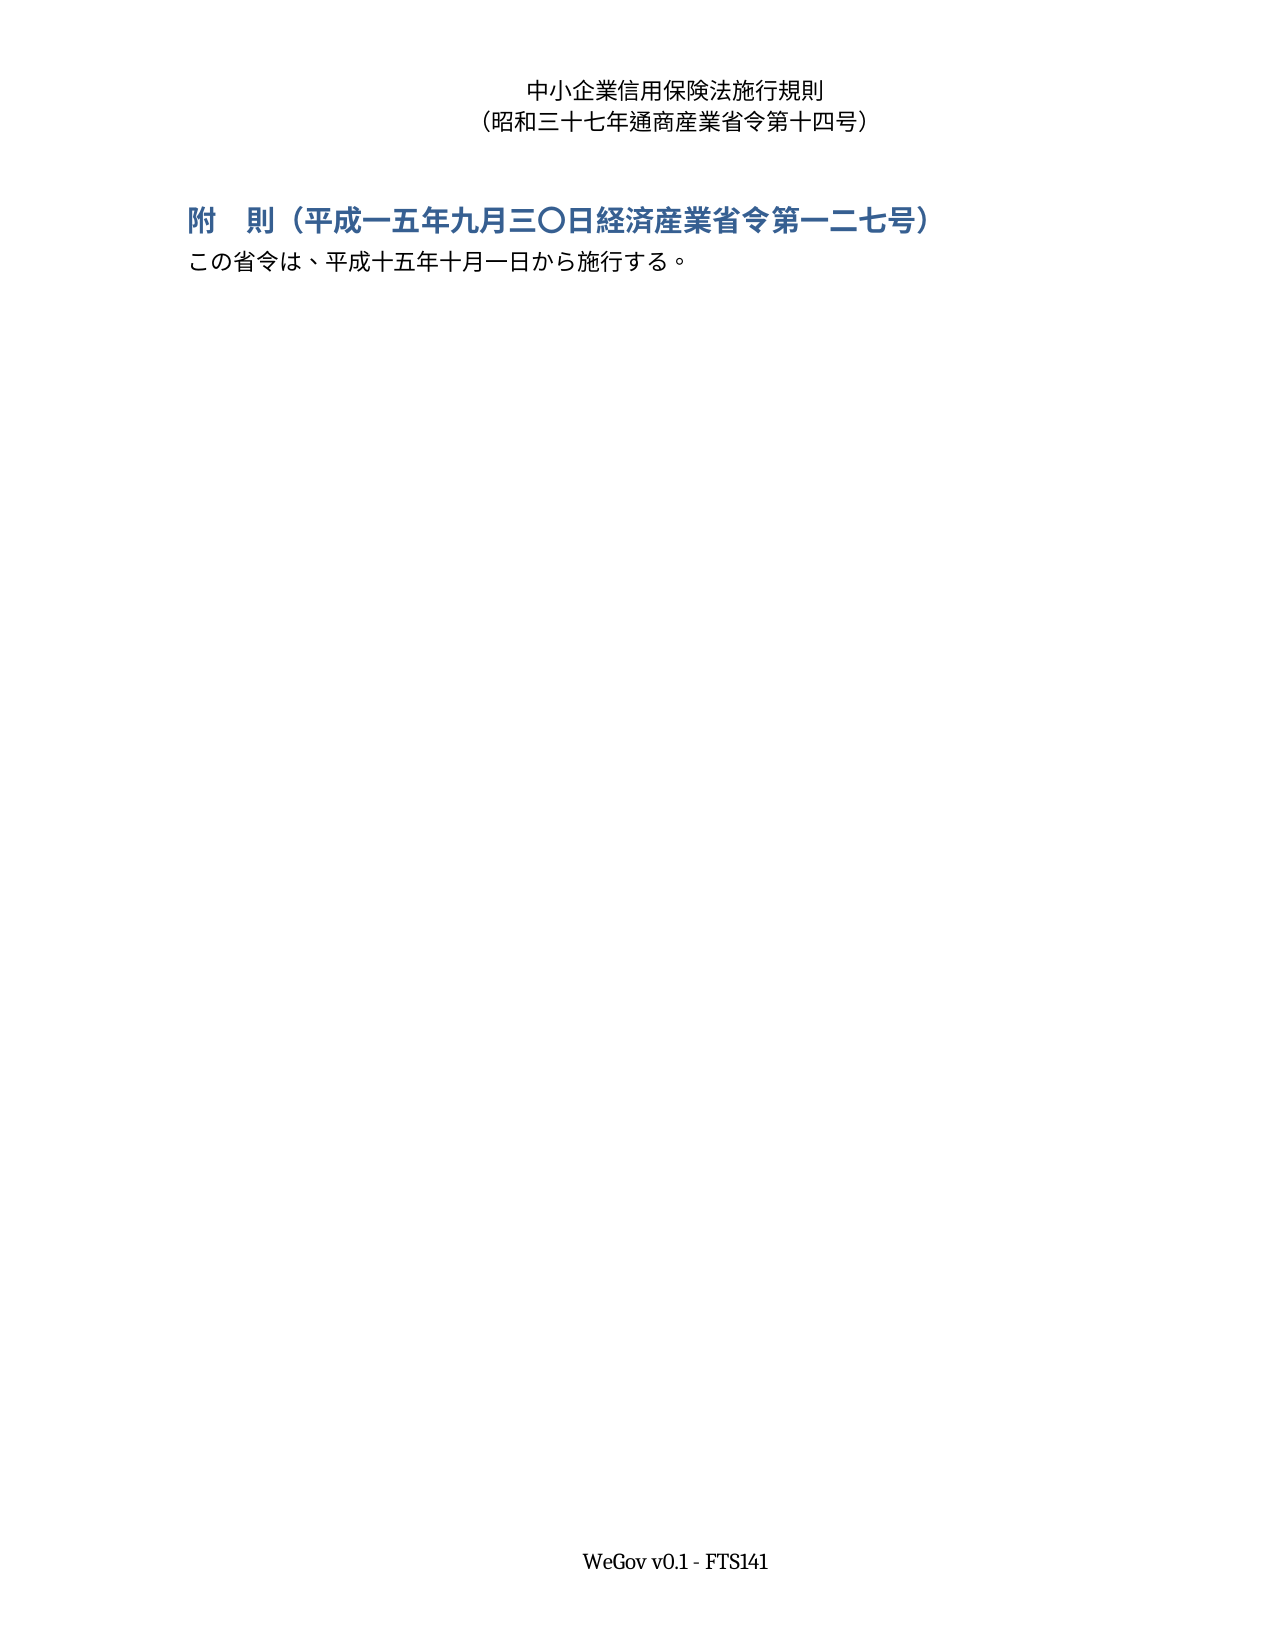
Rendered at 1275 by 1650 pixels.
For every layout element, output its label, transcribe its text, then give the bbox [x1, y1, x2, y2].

subtitle 附 則（平成一五年九月三〇日経済産業省令第一二七号） [187, 200, 1087, 240]
text この省令は、平成十五年十月一日から施行する。 [187, 246, 1087, 277]
